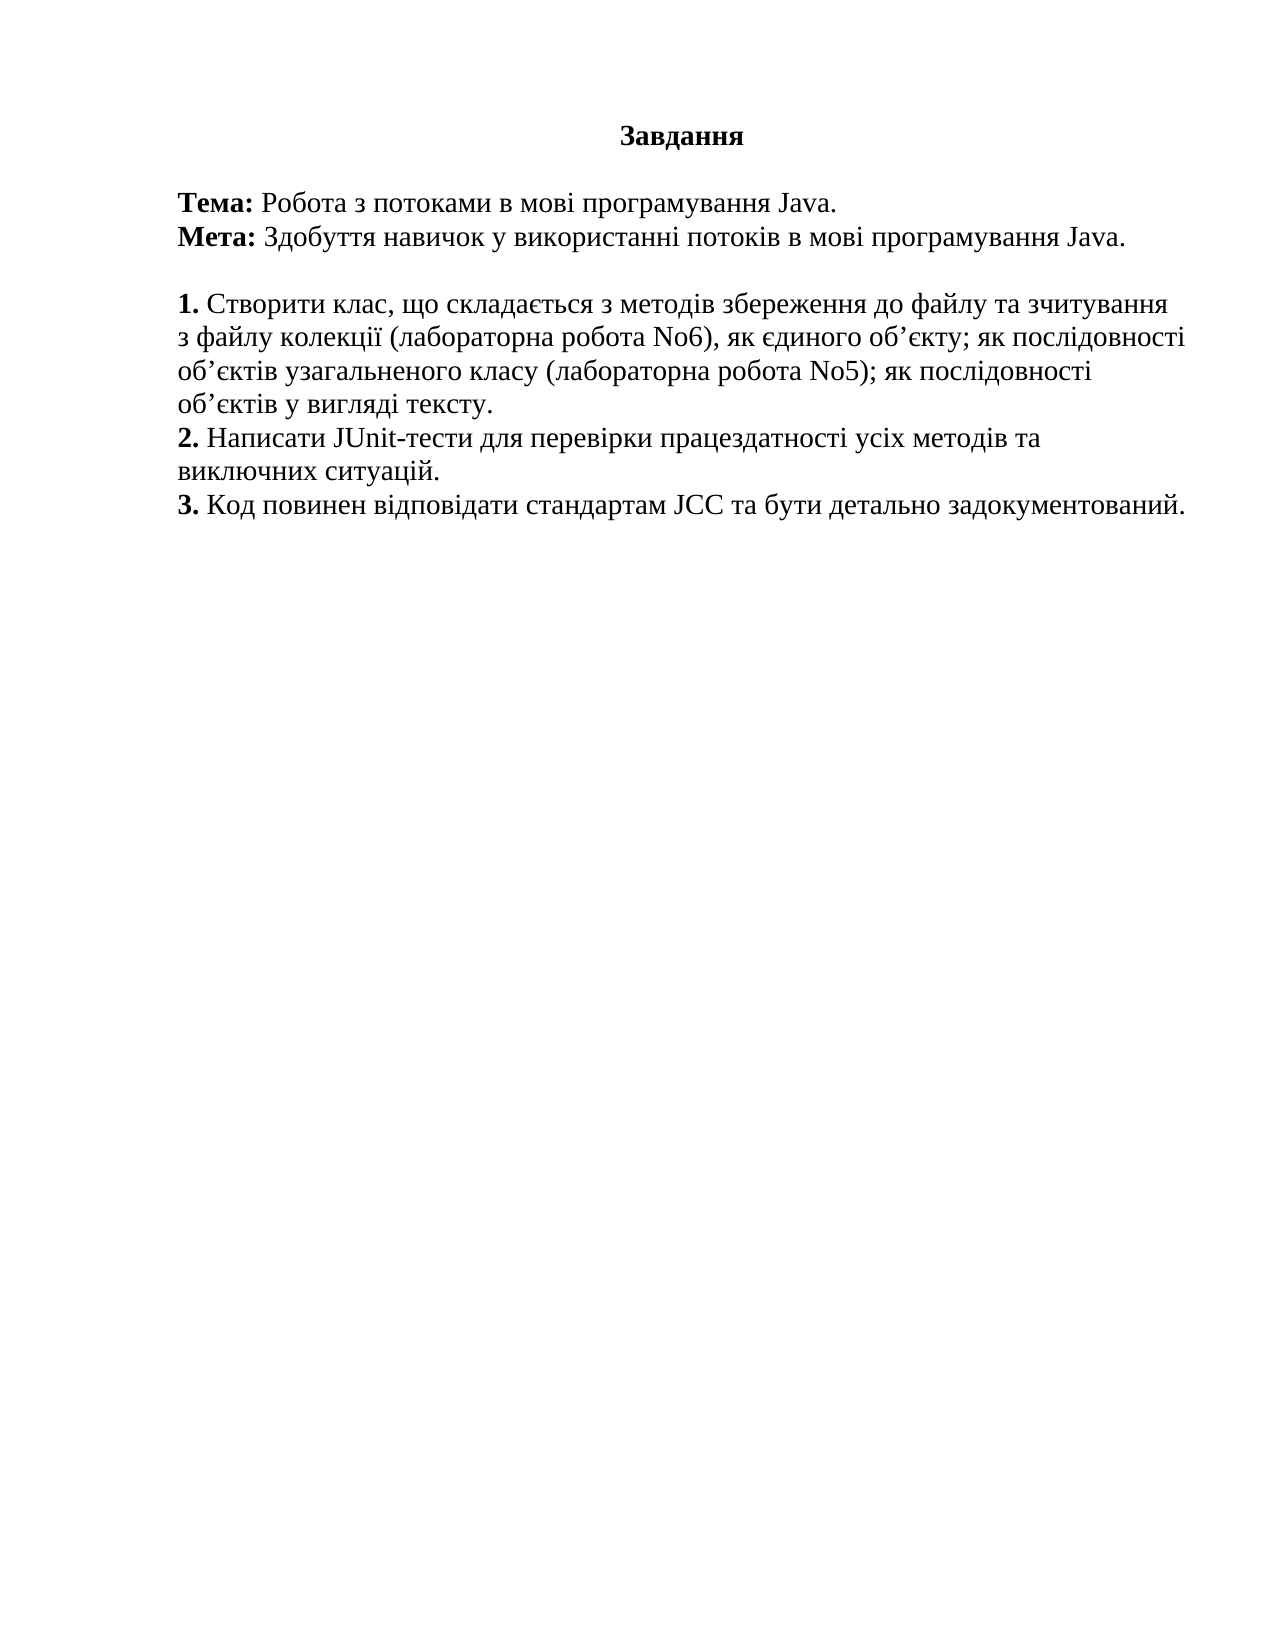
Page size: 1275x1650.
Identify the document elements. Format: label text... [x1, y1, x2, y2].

text Тема: Робота з потоками в мові програмування Java. [177, 185, 1186, 219]
text Завдання [177, 118, 1186, 152]
text 3. Код повинен відповідати стандартам JCC та бути детально задокументований. [177, 487, 1186, 521]
text об’єктів узагальненого класу (лабораторна робота No5); як послідовності об’єктів у вигляді тексту. [177, 353, 1186, 420]
text 2. Написати JUnit-тести для перевірки працездатності усіх методів та виключних ситуацій. [177, 420, 1186, 487]
text Мета: Здобуття навичок у використанні потоків в мові програмування Java. [177, 219, 1186, 252]
text 1. Створити клас, що складається з методів збереження до файлу та зчитування з файлу колекції (лабораторна робота No6), як єдиного об’єкту; як послідовності [177, 286, 1186, 353]
